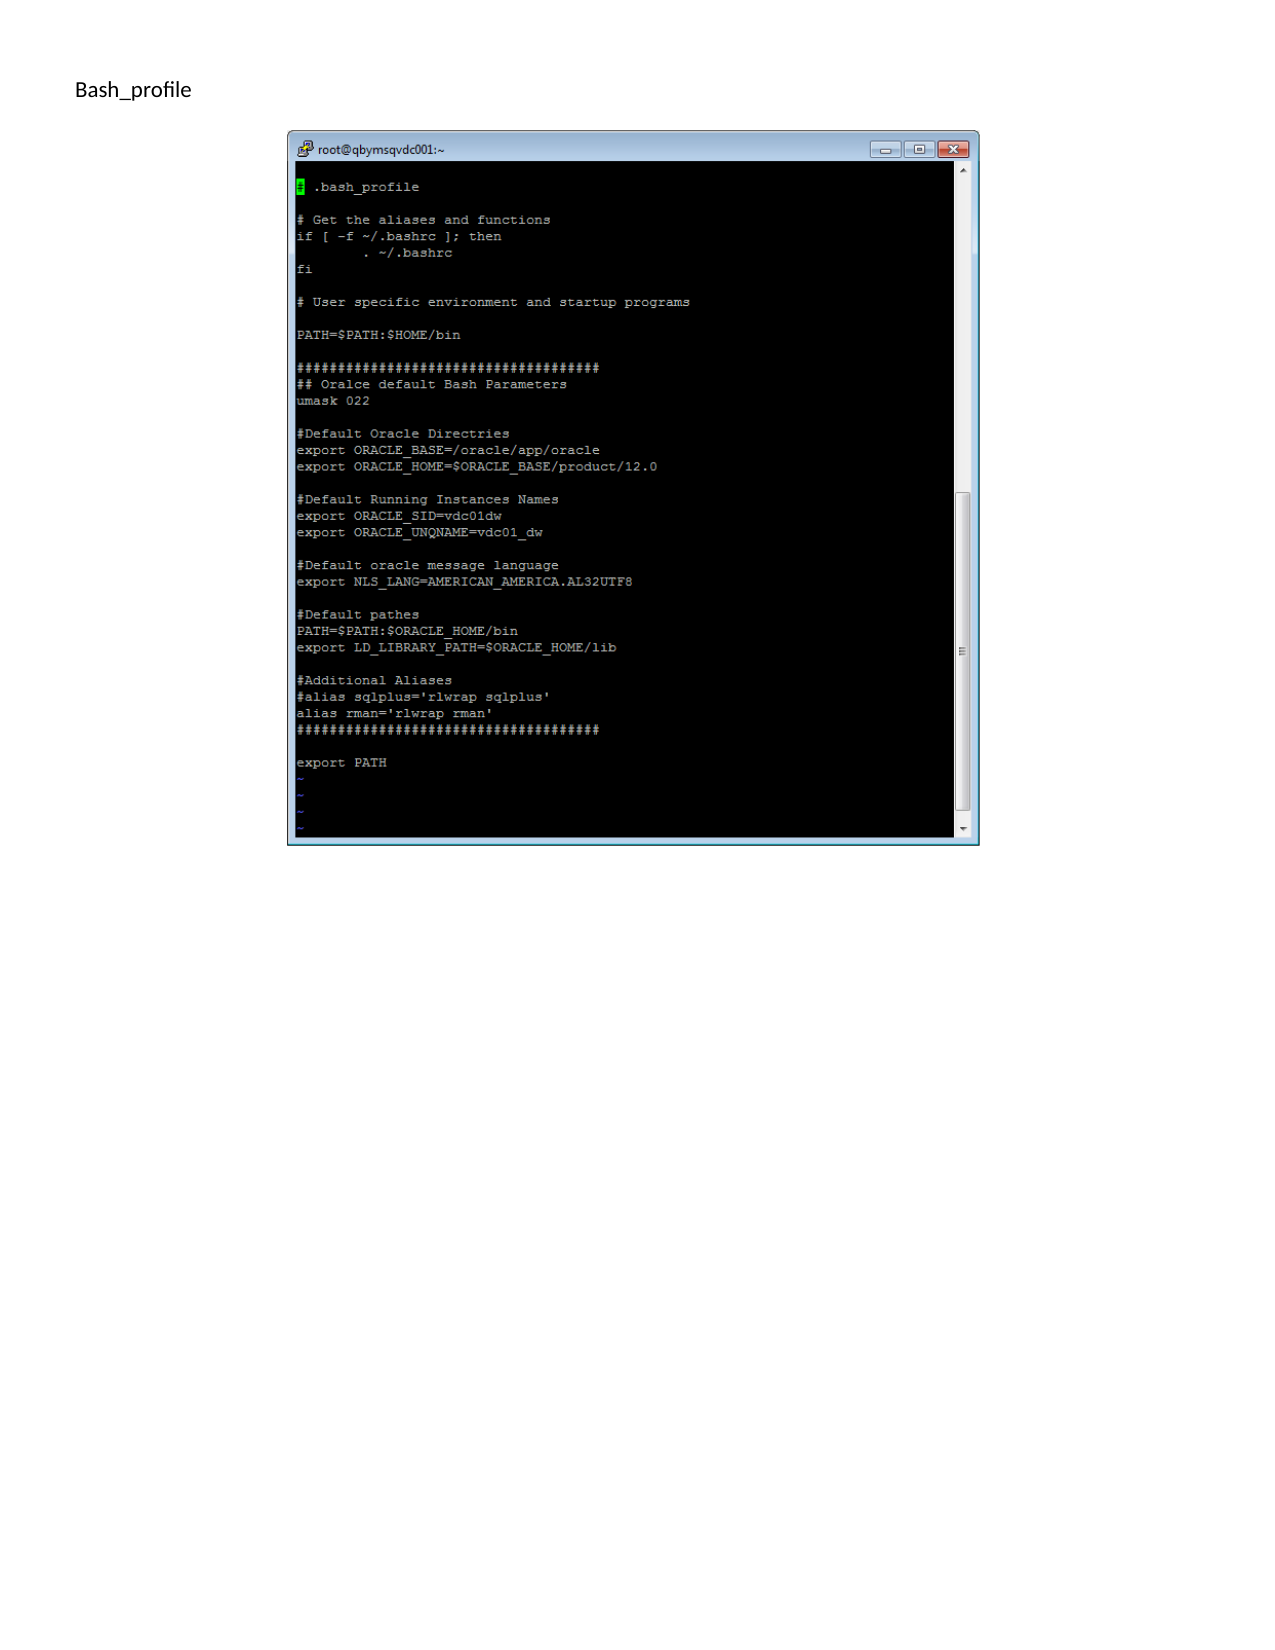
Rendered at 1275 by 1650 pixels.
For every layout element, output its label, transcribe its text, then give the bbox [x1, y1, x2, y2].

picture [280, 121, 995, 856]
text Bash_profile [75, 75, 1200, 103]
